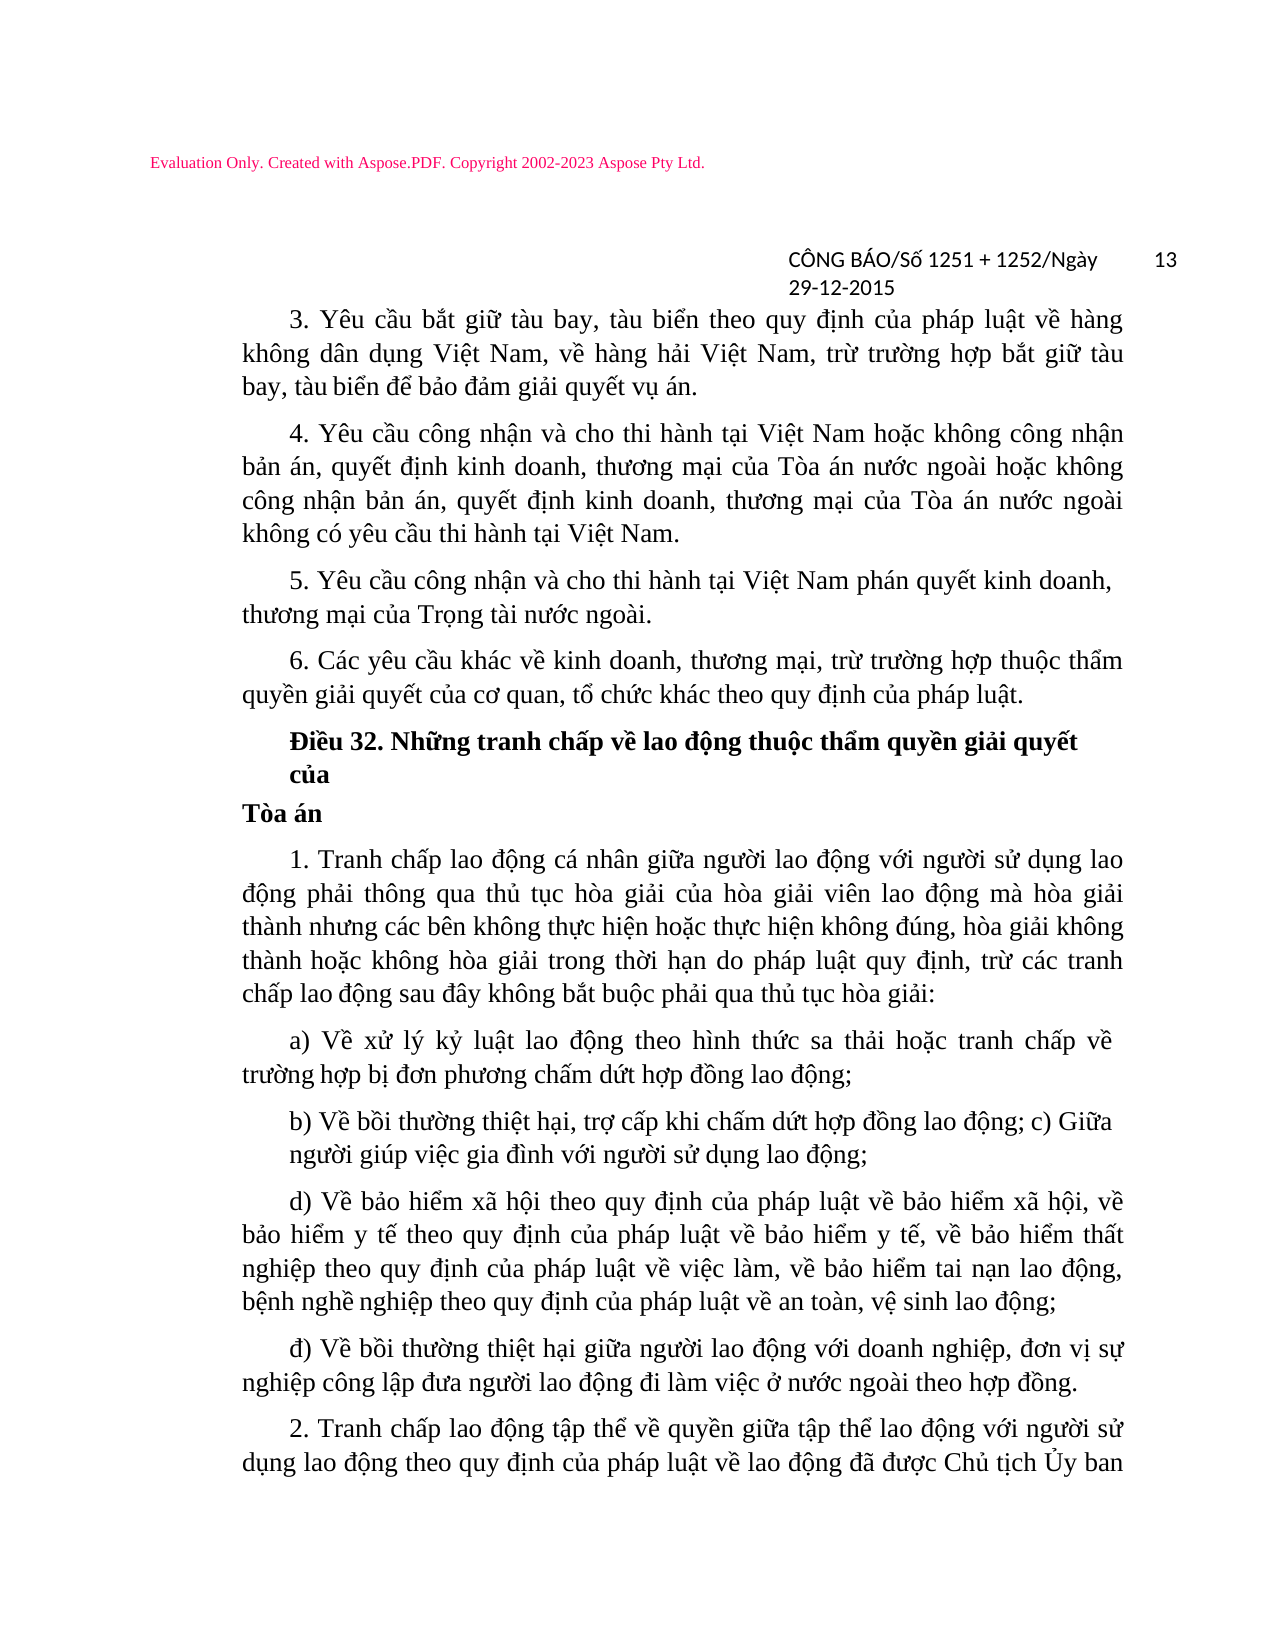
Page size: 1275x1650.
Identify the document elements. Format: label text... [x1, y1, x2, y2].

table_header 13 [1143, 245, 1205, 301]
text 5. Yêu cầu công nhận và cho thi hành tại Việt Nam phán quyết kinh doanh, thương mại của Trọng tài nước ngoài. [242, 564, 1114, 629]
text a) Về xử lý kỷ luật lao động theo hình thức sa thải hoặc tranh chấp về trường hợp bị đơn phương chấm dứt hợp đồng lao động; [242, 1024, 1114, 1089]
text 4. Yêu cầu công nhận và cho thi hành tại Việt Nam hoặc không công nhận bản án, quyết định kinh doanh, thương mại của Tòa án nước ngoài hoặc không công nhận bản án, quyết định kinh doanh, thương mại của Tòa án nước ngoài không có yêu cầu thi hành tại Việt Nam. [242, 417, 1125, 549]
text Evaluation Only. Created with Aspose.PDF. Copyright 2002-2023 Aspose Pty Ltd. [150, 152, 1125, 172]
text đ) Về bồi thường thiệt hại giữa người lao động với doanh nghiệp, đơn vị sự nghiệp công lập đưa người lao động đi làm việc ở nước ngoài theo hợp đồng. [242, 1332, 1125, 1397]
text b) Về bồi thường thiệt hại, trợ cấp khi chấm dứt hợp đồng lao động; c) Giữa người giúp việc gia đình với người sử dụng lao động; [289, 1104, 1125, 1169]
text Điều 32. Những tranh chấp về lao động thuộc thẩm quyền giải quyết của [289, 725, 1125, 789]
text d) Về bảo hiểm xã hội theo quy định của pháp luật về bảo hiểm xã hội, về bảo hiểm y tế theo quy định của pháp luật về bảo hiểm y tế, về bảo hiểm thất nghiệp theo quy định của pháp luật về việc làm, về bảo hiểm tai nạn lao động, bệnh nghề nghiệp theo quy định của pháp luật về an toàn, vệ sinh lao động; [242, 1185, 1125, 1317]
text Tòa án [242, 797, 1125, 828]
text 3. Yêu cầu bắt giữ tàu bay, tàu biển theo quy định của pháp luật về hàng không dân dụng Việt Nam, về hàng hải Việt Nam, trừ trường hợp bắt giữ tàu bay, tàu biển để bảo đảm giải quyết vụ án. [242, 303, 1125, 401]
text 1. Tranh chấp lao động cá nhân giữa người lao động với người sử dụng lao động phải thông qua thủ tục hòa giải của hòa giải viên lao động mà hòa giải thành nhưng các bên không thực hiện hoặc thực hiện không đúng, hòa giải không thành hoặc không hòa giải trong thời hạn do pháp luật quy định, trừ các tranh chấp lao động sau đây không bắt buộc phải qua thủ tục hòa giải: [242, 843, 1125, 1009]
table_header CÔNG BÁO/Số 1251 + 1252/Ngày 29-12-2015 [458, 245, 1142, 301]
text 6. Các yêu cầu khác về kinh doanh, thương mại, trừ trường hợp thuộc thẩm quyền giải quyết của cơ quan, tổ chức khác theo quy định của pháp luật. [242, 644, 1125, 709]
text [242, 1412, 1125, 1477]
